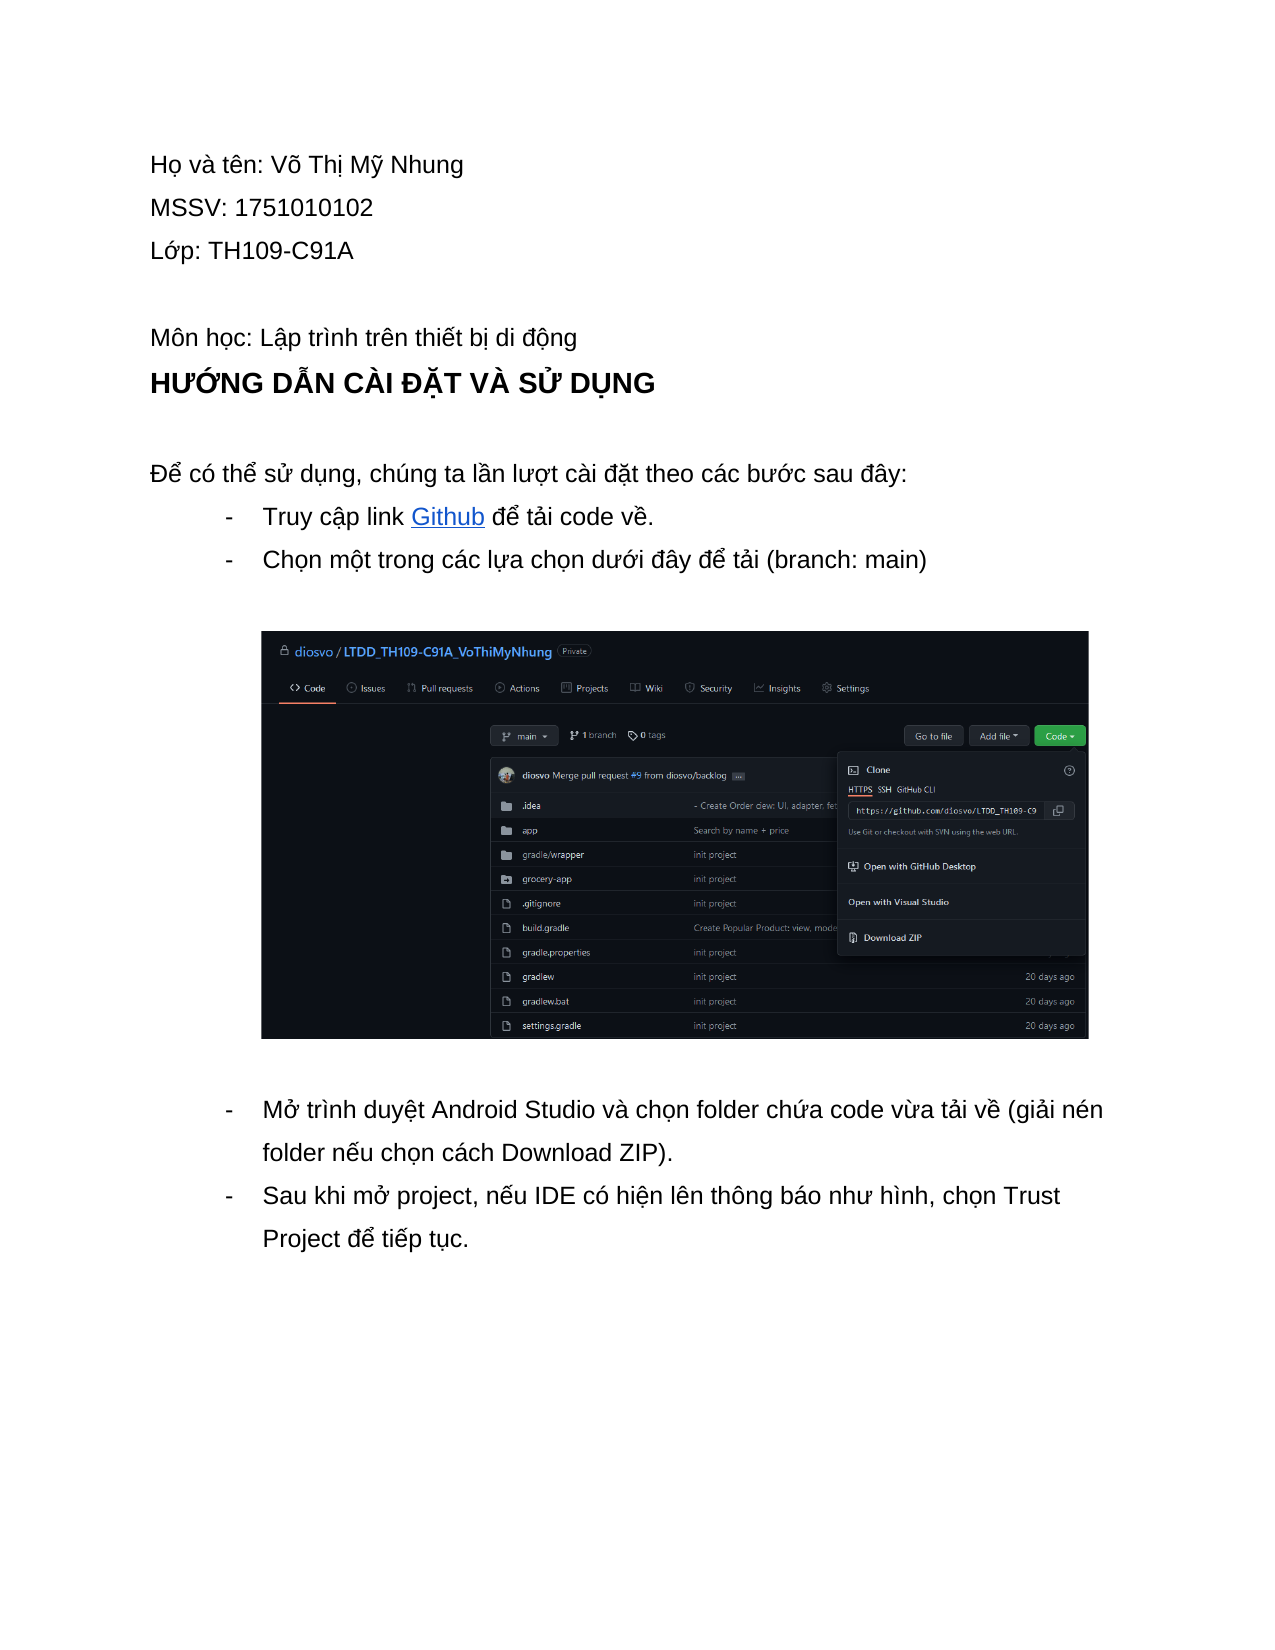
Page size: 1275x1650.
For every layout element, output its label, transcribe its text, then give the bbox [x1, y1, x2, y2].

text Họ và tên: Võ Thị Mỹ Nhung [150, 150, 1125, 179]
text Để có thể sử dụng, chúng ta lần lượt cài đặt theo các bước sau đây: [150, 459, 1125, 488]
picture [261, 631, 1089, 1039]
list Truy cập link Github để tải code về. [225, 502, 1125, 531]
list Chọn một trong các lựa chọn dưới đây để tải (branch: main) [225, 545, 1125, 574]
list Mở trình duyệt Android Studio và chọn folder chứa code vừa tải về (giải nén folder nếu chọn cách Download ZIP). [225, 1095, 1125, 1167]
text MSSV: 1751010102 [150, 193, 1125, 222]
text HƯỚNG DẪN CÀI ĐẶT VÀ SỬ DỤNG [150, 366, 1125, 399]
list Sau khi mở project, nếu IDE có hiện lên thông báo như hình, chọn Trust Project để tiếp tục. [225, 1181, 1125, 1253]
text Lớp: TH109-C91A [150, 236, 1125, 265]
text Môn học: Lập trình trên thiết bị di động [150, 322, 1125, 351]
